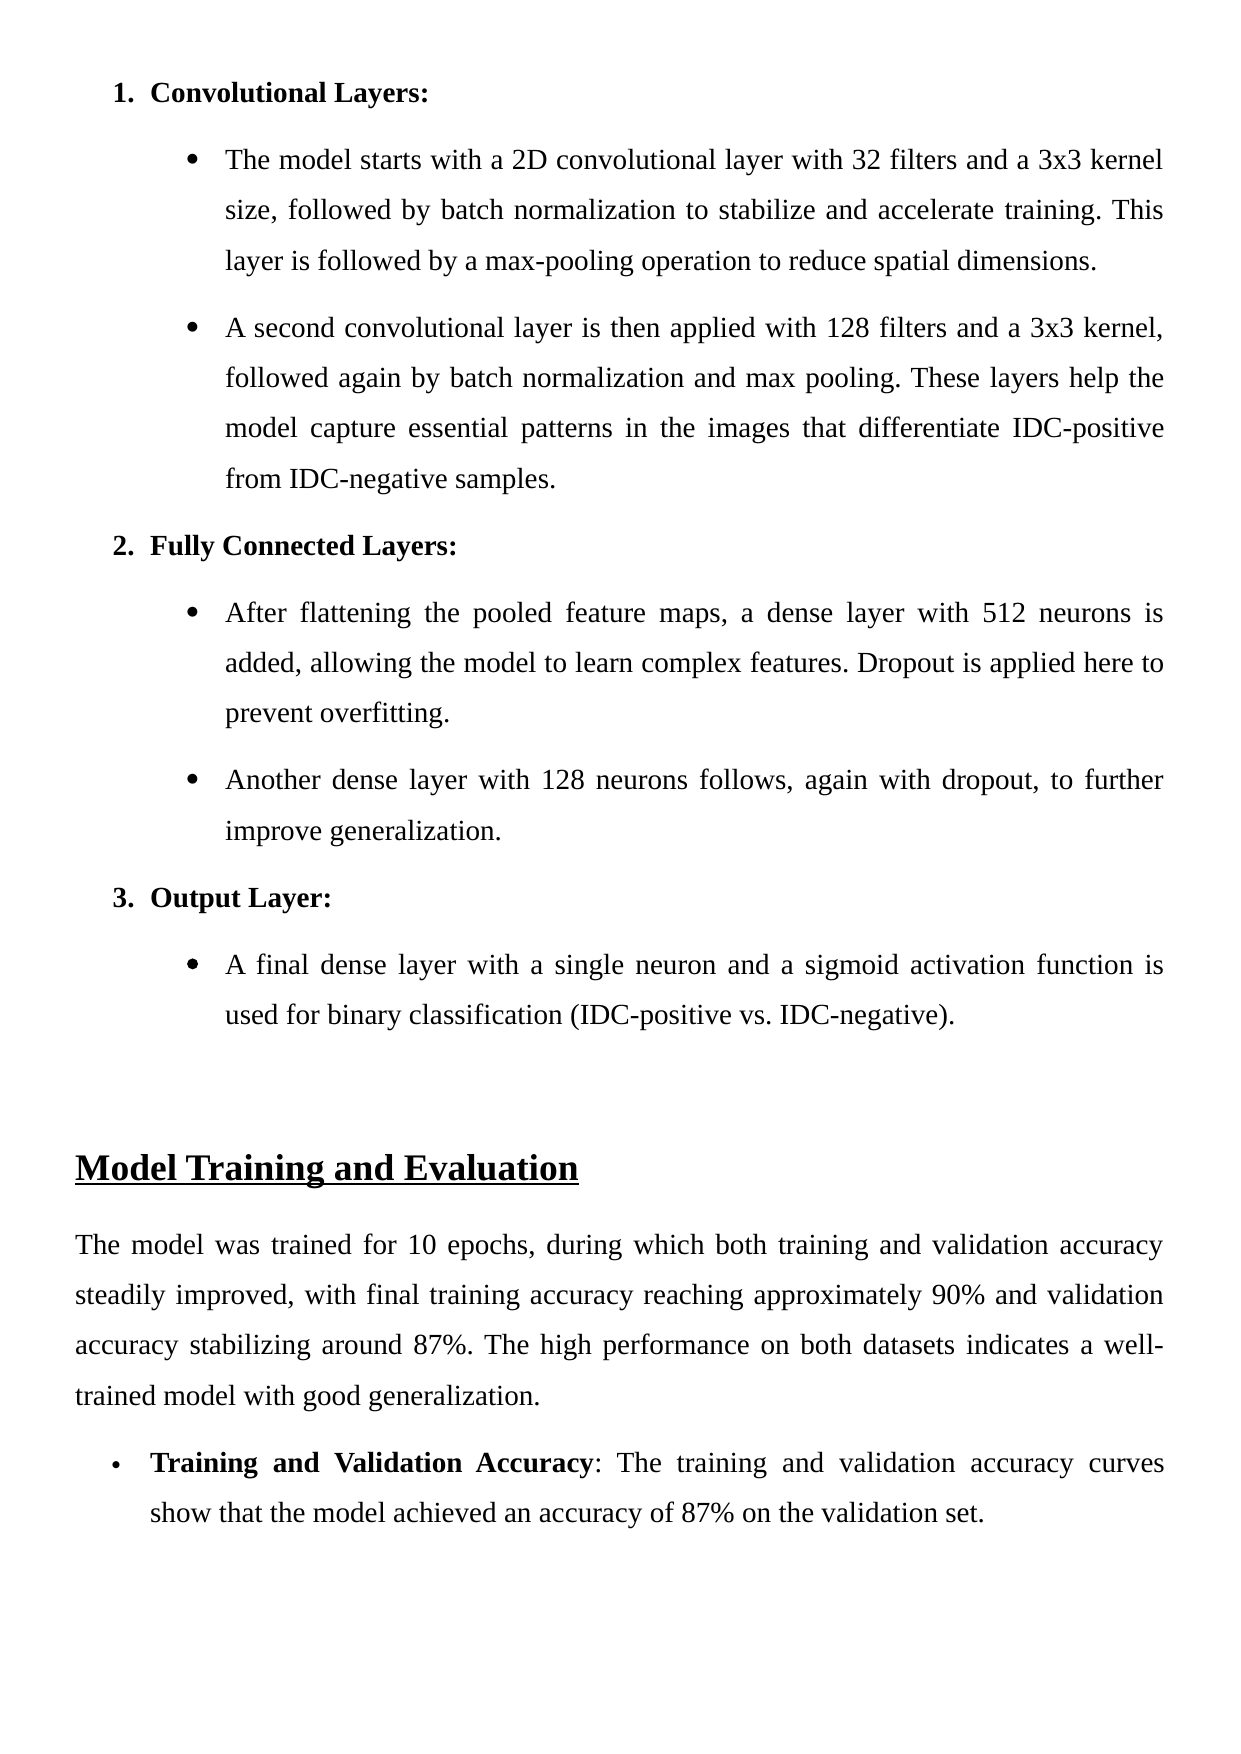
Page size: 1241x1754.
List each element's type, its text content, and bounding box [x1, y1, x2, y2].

text Model Training and Evaluation [75, 1146, 1165, 1189]
list Training and Validation Accuracy: The training and validation accuracy curves show that the model achieved an accuracy of 87% on the validation set. [112, 1445, 1165, 1529]
list Convolutional Layers: [112, 75, 1165, 108]
list The model starts with a 2D convolutional layer with 32 filters and a 3x3 kernel size, followed by batch normalization to stabilize and accelerate training. This layer is followed by a max-pooling operation to reduce spatial dimensions. [187, 142, 1165, 276]
list Fully Connected Layers: [112, 528, 1165, 561]
text The model was trained for 10 epochs, during which both training and validation accuracy steadily improved, with final training accuracy reaching approximately 90% and validation accuracy stabilizing around 87%. The high performance on both datasets indicates a well-trained model with good generalization. [75, 1227, 1165, 1411]
list Output Layer: [112, 880, 1165, 913]
list A second convolutional layer is then applied with 128 filters and a 3x3 kernel, followed again by batch normalization and max pooling. These layers help the model capture essential patterns in the images that differentiate IDC-positive from IDC-negative samples. [187, 310, 1165, 494]
list A final dense layer with a single neuron and a sigmoid activation function is used for binary classification (IDC-positive vs. IDC-negative). [187, 947, 1165, 1031]
list Another dense layer with 128 neurons follows, again with dropout, to further improve generalization. [187, 762, 1165, 846]
list After flattening the pooled feature maps, a dense layer with 512 neurons is added, allowing the model to learn complex features. Dropout is applied here to prevent overfitting. [187, 595, 1165, 729]
